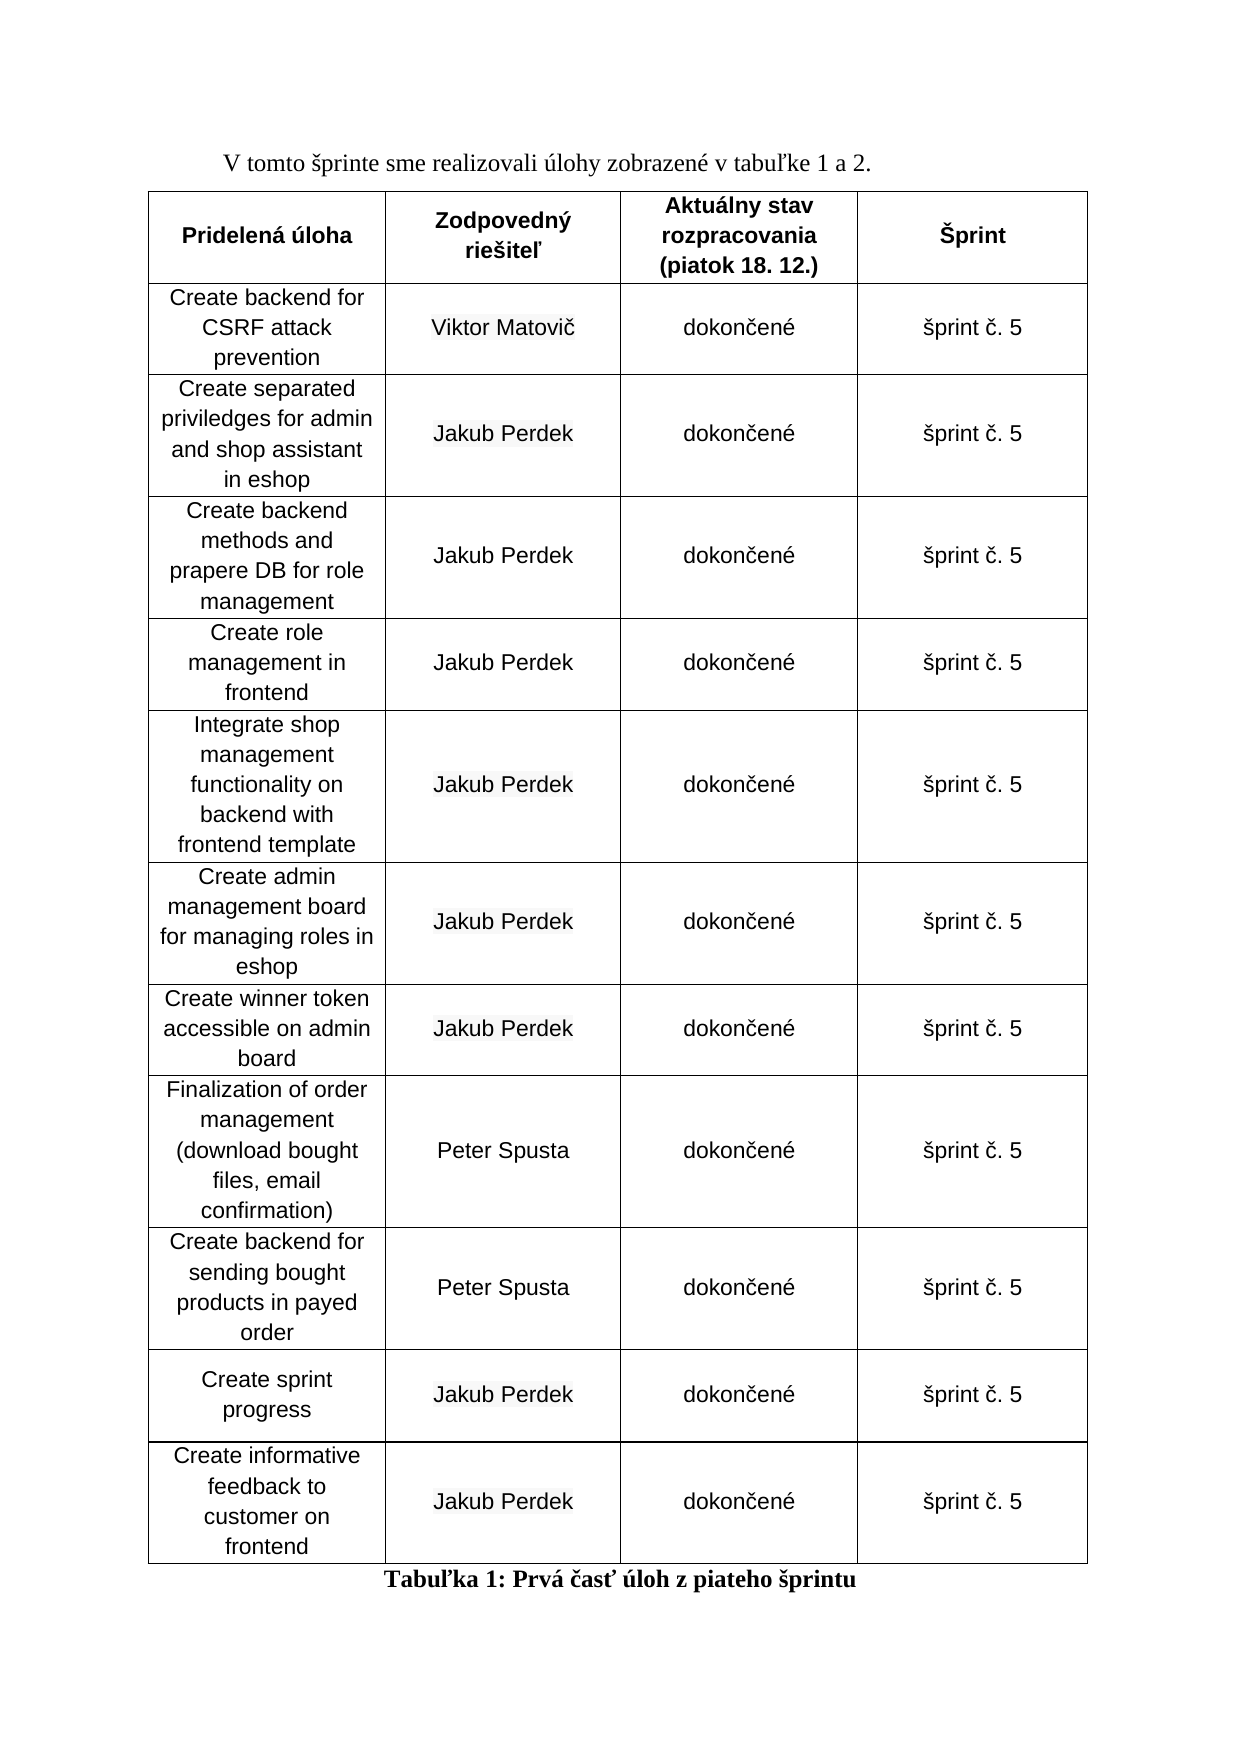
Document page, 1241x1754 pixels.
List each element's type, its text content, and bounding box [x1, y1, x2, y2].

table_cell šprint č. 5 [858, 1350, 1087, 1441]
table_cell šprint č. 5 [858, 1443, 1087, 1563]
table_cell Create separated priviledges for admin and shop assistant in eshop [149, 375, 385, 496]
table_cell dokončené [621, 375, 857, 496]
table_cell dokončené [621, 1076, 857, 1227]
table_cell Peter Spusta [386, 1076, 620, 1227]
table_header Zodpovedný riešiteľ [386, 192, 620, 282]
table_cell Create backend methods and prapere DB for role management [149, 497, 385, 618]
table_cell Jakub Perdek [386, 1350, 620, 1441]
table_cell Jakub Perdek [386, 863, 620, 983]
table_header Aktuálny stav rozpracovania (piatok 18. 12.) [621, 192, 857, 282]
table_cell šprint č. 5 [858, 619, 1087, 709]
table_header Pridelená úloha [149, 192, 385, 282]
table_cell dokončené [621, 985, 857, 1075]
text Tabuľka 1: Prvá časť úloh z piateho šprintu [148, 1564, 1093, 1593]
table_cell šprint č. 5 [858, 497, 1087, 618]
table_cell Jakub Perdek [386, 711, 620, 862]
table_cell Create admin management board for managing roles in eshop [149, 863, 385, 983]
table_cell Create winner token accessible on admin board [149, 985, 385, 1075]
table_cell šprint č. 5 [858, 1228, 1087, 1349]
table_cell Jakub Perdek [386, 497, 620, 618]
table_cell Viktor Matovič [386, 284, 620, 374]
table_cell dokončené [621, 1350, 857, 1441]
table_cell Jakub Perdek [386, 1443, 620, 1563]
table_cell šprint č. 5 [858, 985, 1087, 1075]
table_cell Jakub Perdek [386, 375, 620, 496]
table_cell Peter Spusta [386, 1228, 620, 1349]
table_cell dokončené [621, 497, 857, 618]
table_cell šprint č. 5 [858, 375, 1087, 496]
table_cell dokončené [621, 711, 857, 862]
text V tomto šprinte sme realizovali úlohy zobrazené v tabuľke 1 a 2. [148, 148, 1093, 176]
table_cell Create backend for CSRF attack prevention [149, 284, 385, 374]
table_cell dokončené [621, 619, 857, 709]
table_cell Create role management in frontend [149, 619, 385, 709]
table_cell šprint č. 5 [858, 284, 1087, 374]
table_cell šprint č. 5 [858, 1076, 1087, 1227]
table_cell Create sprint progress [149, 1350, 385, 1441]
table_cell Jakub Perdek [386, 619, 620, 709]
table_header Šprint [858, 192, 1087, 282]
table_cell šprint č. 5 [858, 711, 1087, 862]
table_cell Create informative feedback to customer on frontend [149, 1443, 385, 1563]
table_cell Create backend for sending bought products in payed order [149, 1228, 385, 1349]
table_cell dokončené [621, 1228, 857, 1349]
table_cell Integrate shop management functionality on backend with frontend template [149, 711, 385, 862]
table_cell Jakub Perdek [386, 985, 620, 1075]
table_cell šprint č. 5 [858, 863, 1087, 983]
table_cell dokončené [621, 1443, 857, 1563]
table_cell dokončené [621, 863, 857, 983]
table_cell dokončené [621, 284, 857, 374]
table_cell Finalization of order management (download bought files, email confirmation) [149, 1076, 385, 1227]
